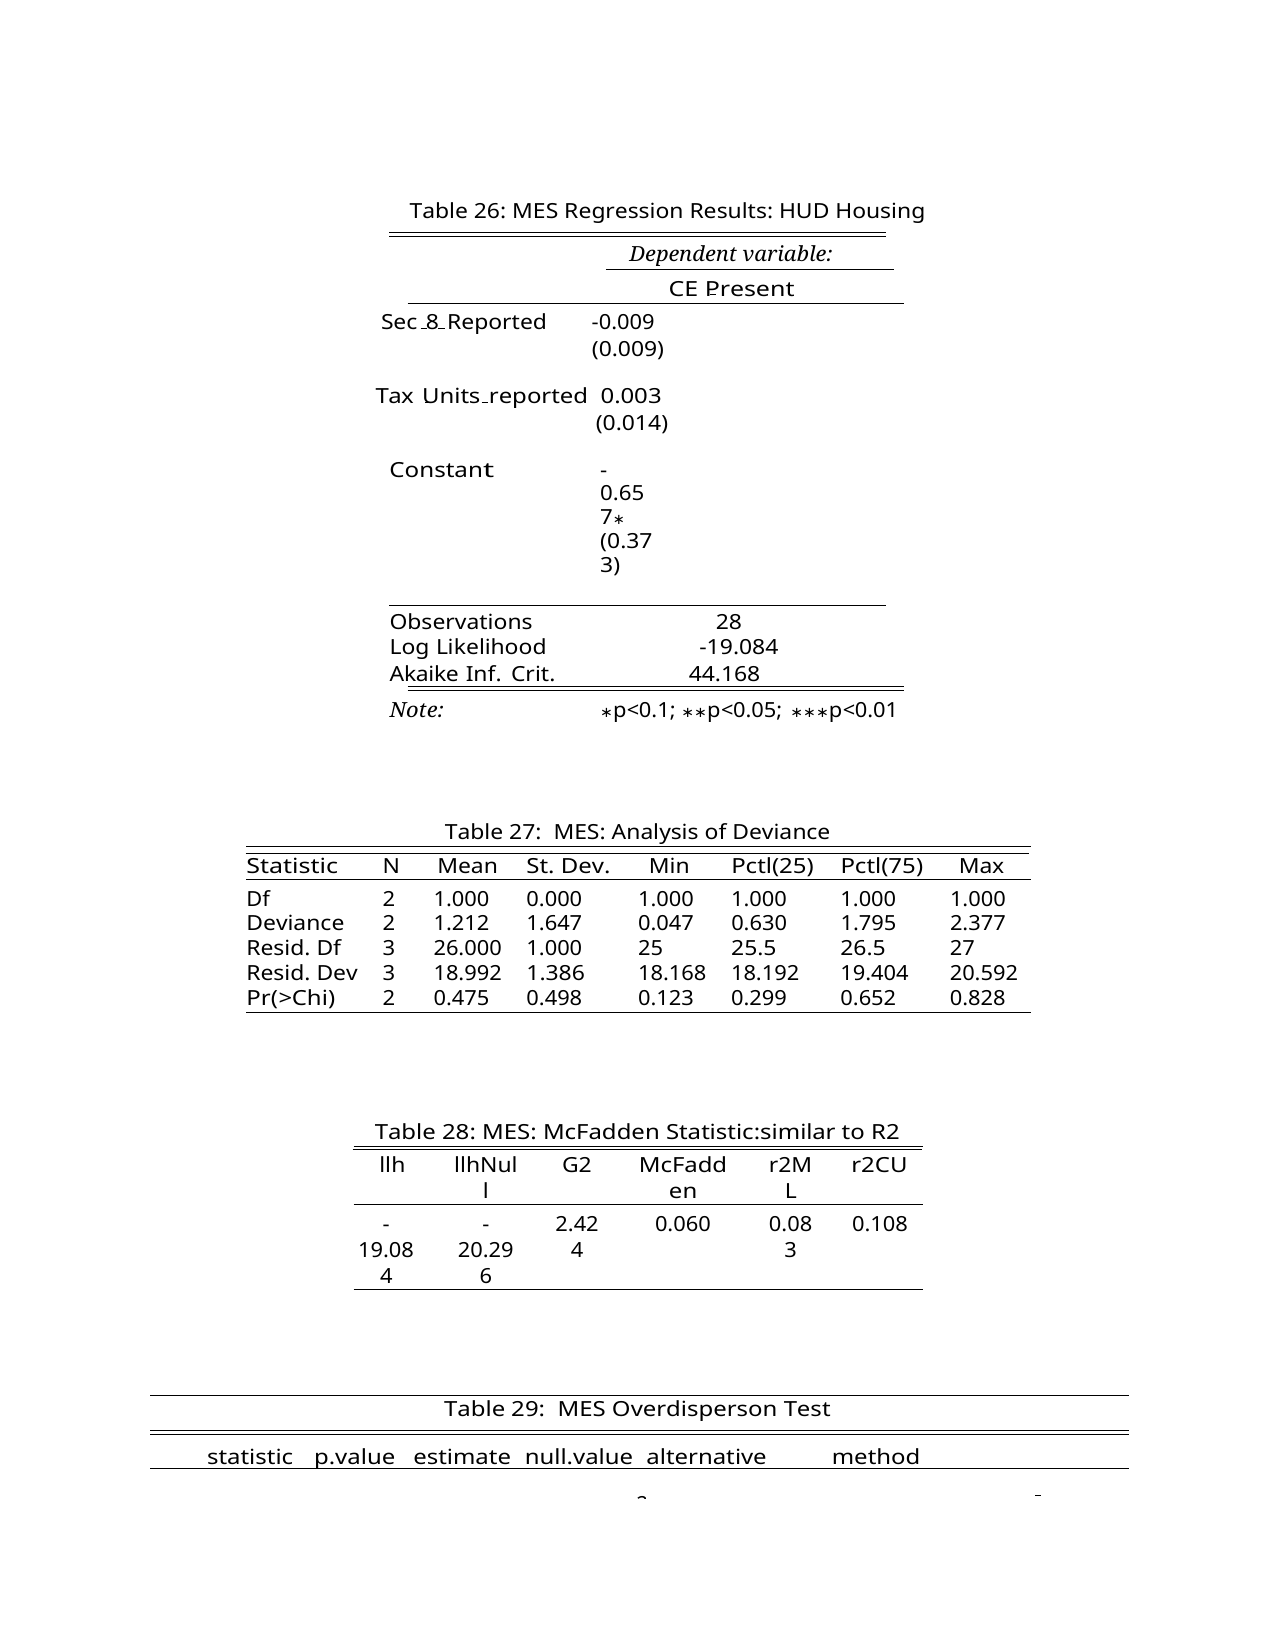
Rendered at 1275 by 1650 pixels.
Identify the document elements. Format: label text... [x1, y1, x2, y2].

text CE Present [321, 274, 1142, 302]
text (0.009) [0, 334, 664, 362]
table_cell 0.123 [620, 987, 713, 1012]
table_cell 1.000 [509, 938, 620, 962]
table_cell 26.000 [416, 938, 509, 962]
table_cell 26.5 [823, 938, 932, 962]
text Tax Units reported 0.003 [0, 382, 1037, 409]
table_cell -20.296 [436, 1205, 535, 1289]
table_cell 19.404 [823, 963, 932, 987]
table_cell 20.592 [933, 963, 1031, 987]
table_header G2 [535, 1147, 618, 1204]
table_header Min [620, 847, 713, 879]
text Sec 8 Reported -0.009 [0, 308, 654, 334]
table_header St. Dev. [509, 847, 620, 879]
table_cell 27 [933, 938, 1031, 962]
table_cell 2 [365, 880, 416, 913]
table_header llh [354, 1147, 436, 1204]
table_cell 0.108 [833, 1205, 923, 1289]
text Akaike Inf. Crit. 44.168 [389, 660, 1142, 687]
table_header N [365, 847, 416, 879]
table_cell 18.168 [620, 963, 713, 987]
text Constant -0.657∗ (0.373) [389, 458, 664, 579]
table_header r2CU [833, 1147, 923, 1204]
text (0.014) [122, 409, 1142, 436]
table_cell 2 [365, 987, 416, 1012]
table_cell Pr(>Chi) [246, 987, 365, 1012]
table_cell 0.652 [823, 987, 932, 1012]
table_cell 0.828 [933, 987, 1031, 1012]
table_cell 25 [620, 938, 713, 962]
table_header r2ML [747, 1147, 833, 1204]
table_header Mean [416, 847, 509, 879]
table_cell 1.000 [416, 880, 509, 913]
table_cell 0.299 [714, 987, 823, 1012]
table_header Pctl(25) [714, 847, 823, 879]
table_cell 0.475 [416, 987, 509, 1012]
table_cell Df [246, 880, 365, 913]
table_cell 18.992 [416, 963, 509, 987]
table_header McFadden [618, 1147, 747, 1204]
table_cell 1.000 [620, 880, 713, 913]
table_header Pctl(75) [823, 847, 932, 879]
table_cell 0.498 [509, 987, 620, 1012]
table_cell 0.630 [714, 913, 823, 937]
table_cell 0.060 [618, 1205, 747, 1289]
table_header Max [933, 847, 1031, 879]
text Table 28: MES: McFadden Statistic:similar to R2 [133, 1117, 1142, 1146]
table_cell 3 [365, 963, 416, 987]
table_header llhNull [436, 1147, 535, 1204]
table_cell 1.000 [823, 880, 932, 913]
table_cell 0.083 [747, 1205, 833, 1289]
text Dependent variable: [320, 226, 1142, 267]
text Table 26: MES Regression Results: HUD Housing [409, 196, 1142, 225]
table_cell 2.377 [933, 913, 1031, 937]
table_header Statistic [246, 847, 365, 879]
text Note: ∗p<0.1; ∗∗p<0.05; ∗∗∗p<0.01 [389, 695, 1142, 724]
table_cell 25.5 [714, 938, 823, 962]
text Table 29: MES Overdisperson Test [133, 1394, 1142, 1422]
text Observations 28 [389, 602, 1142, 635]
table_cell Resid. Df [246, 938, 365, 962]
table_cell 2 [365, 913, 416, 937]
table_cell Resid. Dev [246, 963, 365, 987]
text Log Likelihood -19.084 [389, 635, 1142, 660]
table_cell 1.000 [714, 880, 823, 913]
table_cell 1.386 [509, 963, 620, 987]
table_cell Deviance [246, 913, 365, 937]
table_cell 1.795 [823, 913, 932, 937]
table_cell 1.212 [416, 913, 509, 937]
text Table 27: MES: Analysis of Deviance [133, 817, 1142, 846]
table_cell 1.000 [933, 880, 1031, 913]
table_cell 18.192 [714, 963, 823, 987]
table_cell 1.647 [509, 913, 620, 937]
table_cell -19.084 [354, 1205, 436, 1289]
table_cell 2.424 [535, 1205, 618, 1289]
table_cell 0.047 [620, 913, 713, 937]
table_cell 0.000 [509, 880, 620, 913]
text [162, 1425, 1107, 1471]
table_cell 3 [365, 938, 416, 962]
